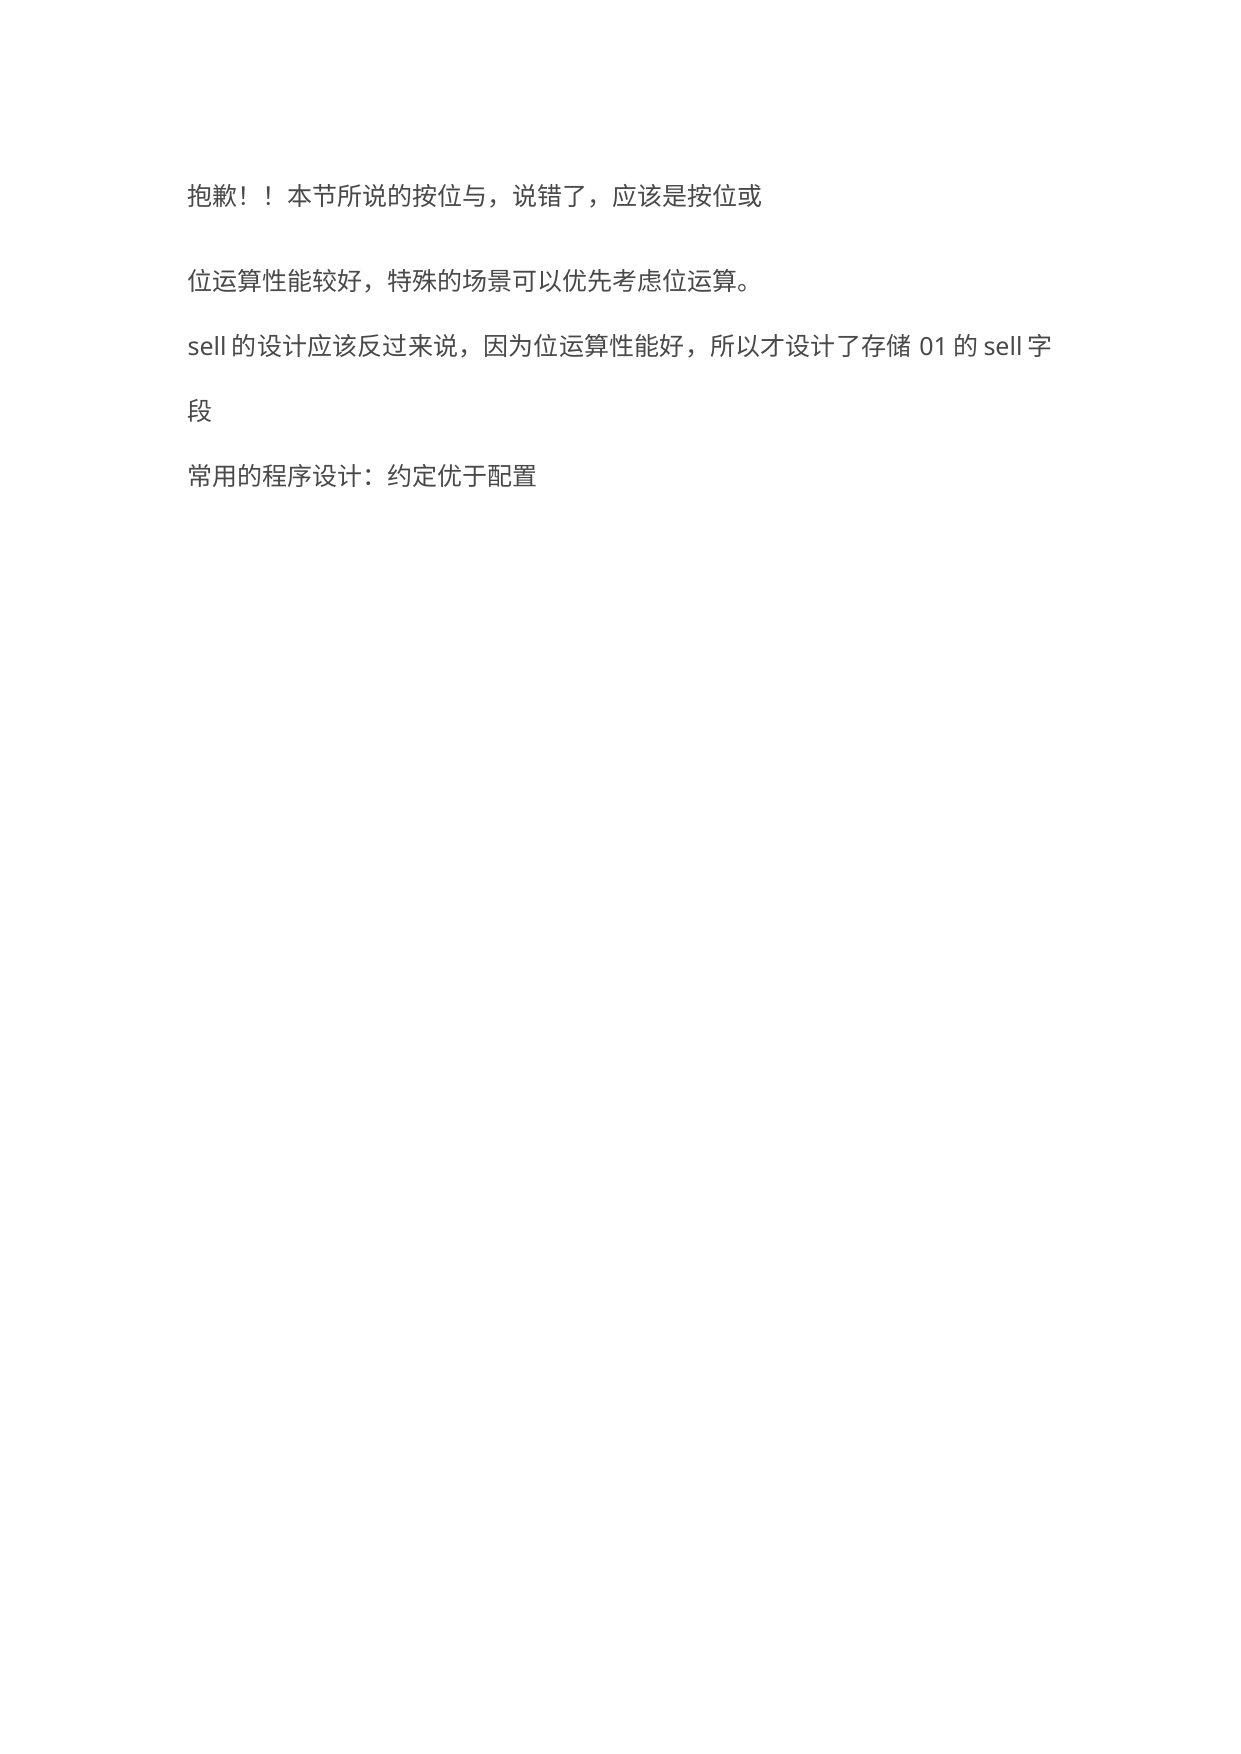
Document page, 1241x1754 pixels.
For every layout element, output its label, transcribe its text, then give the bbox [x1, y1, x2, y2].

text 位运算性能较好，特殊的场景可以优先考虑位运算。 sell的设计应该反过来说，因为位运算性能好，所以才设计了存储01的sell字段 常用的程序设计：约定优于配置 [187, 247, 1053, 507]
text 抱歉！！本节所说的按位与，说错了，应该是按位或 [187, 162, 1053, 227]
